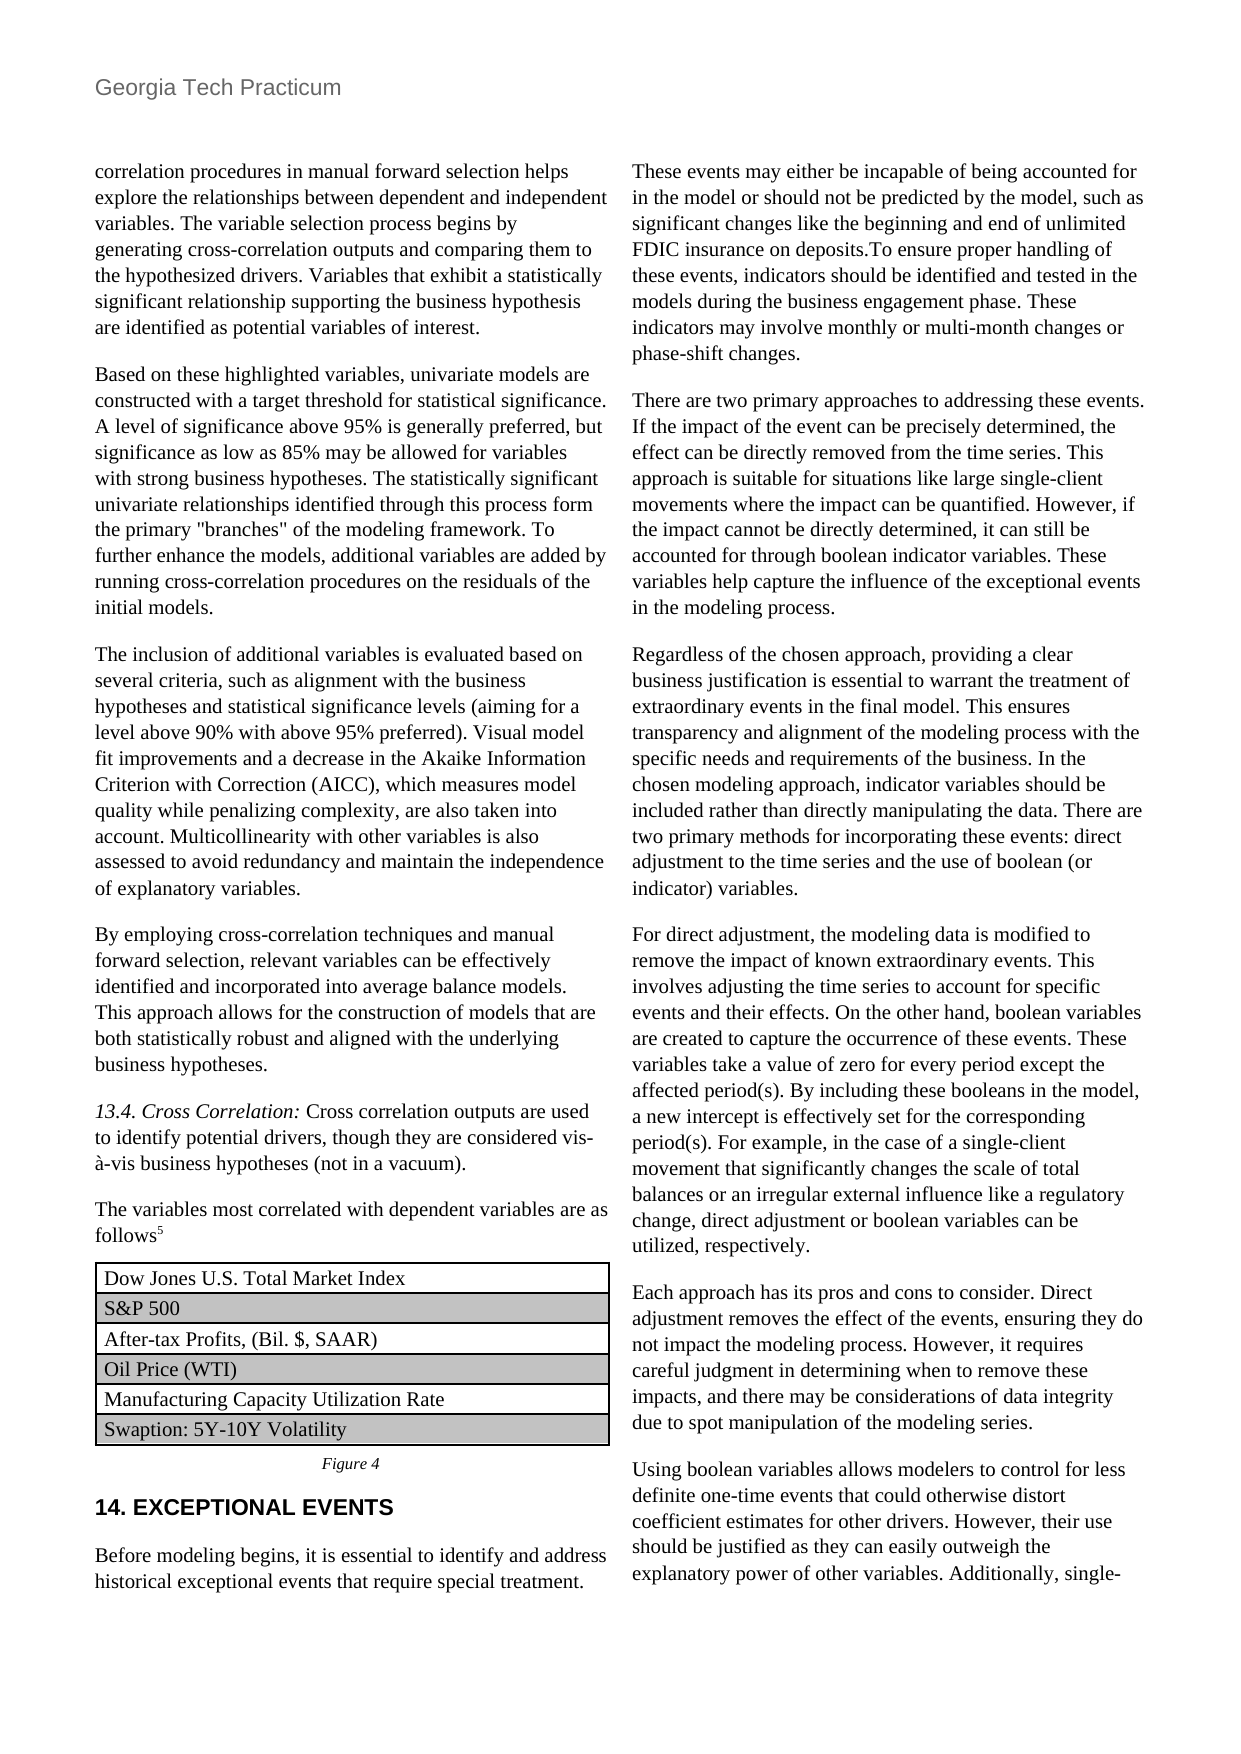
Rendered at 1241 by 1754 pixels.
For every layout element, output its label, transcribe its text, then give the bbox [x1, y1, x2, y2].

text Before modeling begins, it is essential to identify and address historical exceptional events that require special treatment. These events may either be incapable of being accounted for in the model or should not be predicted by the model, such as significant changes like the beginning and end of unlimited FDIC insurance on deposits.To ensure proper handling of these events, indicators should be identified and tested in the models during the business engagement phase. These indicators may involve monthly or multi-month changes or phase-shift changes. [632, 159, 1146, 365]
text The inclusion of additional variables is evaluated based on several criteria, such as alignment with the business hypotheses and statistical significance levels (aiming for a level above 90% with above 95% preferred). Visual model fit improvements and a decrease in the Akaike Information Criterion with Correction (AICC), which measures model quality while penalizing complexity, are also taken into account. Multicollinearity with other variables is also assessed to avoid redundancy and maintain the independence of explanatory variables. [94, 642, 608, 899]
table_cell Manufacturing Capacity Utilization Rate [97, 1385, 608, 1413]
text Regardless of the chosen approach, providing a clear business justification is essential to warrant the treatment of extraordinary events in the final model. This ensures transparency and alignment of the modeling process with the specific needs and requirements of the business. In the chosen modeling approach, indicator variables should be included rather than directly manipulating the data. There are two primary methods for incorporating these events: direct adjustment to the time series and the use of boolean (or indicator) variables. [632, 642, 1146, 899]
table_cell Oil Price (WTI) [97, 1355, 608, 1383]
text 14. EXCEPTIONAL EVENTS [94, 1494, 608, 1520]
text By employing cross-correlation techniques and manual forward selection, relevant variables can be effectively identified and incorporated into average balance models. This approach allows for the construction of models that are both statistically robust and aligned with the underlying business hypotheses. [94, 922, 608, 1076]
text Figure 4 [94, 1454, 608, 1473]
text Based on these highlighted variables, univariate models are constructed with a target threshold for statistical significance. A level of significance above 95% is generally preferred, but significance as low as 85% may be allowed for variables with strong business hypotheses. The statistically significant univariate relationships identified through this process form the primary "branches" of the modeling framework. To further enhance the models, additional variables are added by running cross-correlation procedures on the residuals of the initial models. [94, 362, 608, 619]
table_cell S&P 500 [97, 1294, 608, 1322]
text The variables most correlated with dependent variables are as follows5 [94, 1197, 608, 1247]
text There are two primary approaches to addressing these events. If the impact of the event can be precisely determined, the effect can be directly removed from the time series. This approach is suitable for situations like large single-client movements where the impact can be quantified. However, if the impact cannot be directly determined, it can still be accounted for through boolean indicator variables. These variables help capture the influence of the exceptional events in the modeling process. [632, 388, 1146, 619]
text For direct adjustment, the modeling data is modified to remove the impact of known extraordinary events. This involves adjusting the time series to account for specific events and their effects. On the other hand, boolean variables are created to capture the occurrence of these events. These variables take a value of zero for every period except the affected period(s). By including these booleans in the model, a new intercept is effectively set for the corresponding period(s). For example, in the case of a single-client movement that significantly changes the scale of total balances or an irregular external influence like a regulatory change, direct adjustment or boolean variables can be utilized, respectively. [632, 922, 1146, 1257]
table_cell Swaption: 5Y-10Y Volatility [97, 1415, 608, 1443]
table_cell After-tax Profits, (Bil. $, SAAR) [97, 1324, 608, 1353]
text Each approach has its pros and cons to consider. Direct adjustment removes the effect of the events, ensuring they do not impact the modeling process. However, it requires careful judgment in determining when to remove these impacts, and there may be considerations of data integrity due to spot manipulation of the modeling series. [632, 1280, 1146, 1434]
table_header Dow Jones U.S. Total Market Index [97, 1264, 608, 1292]
text 13.4. Cross Correlation: Cross correlation outputs are used to identify potential drivers, though they are considered vis-à-vis business hypotheses (not in a vacuum). [94, 1099, 608, 1174]
